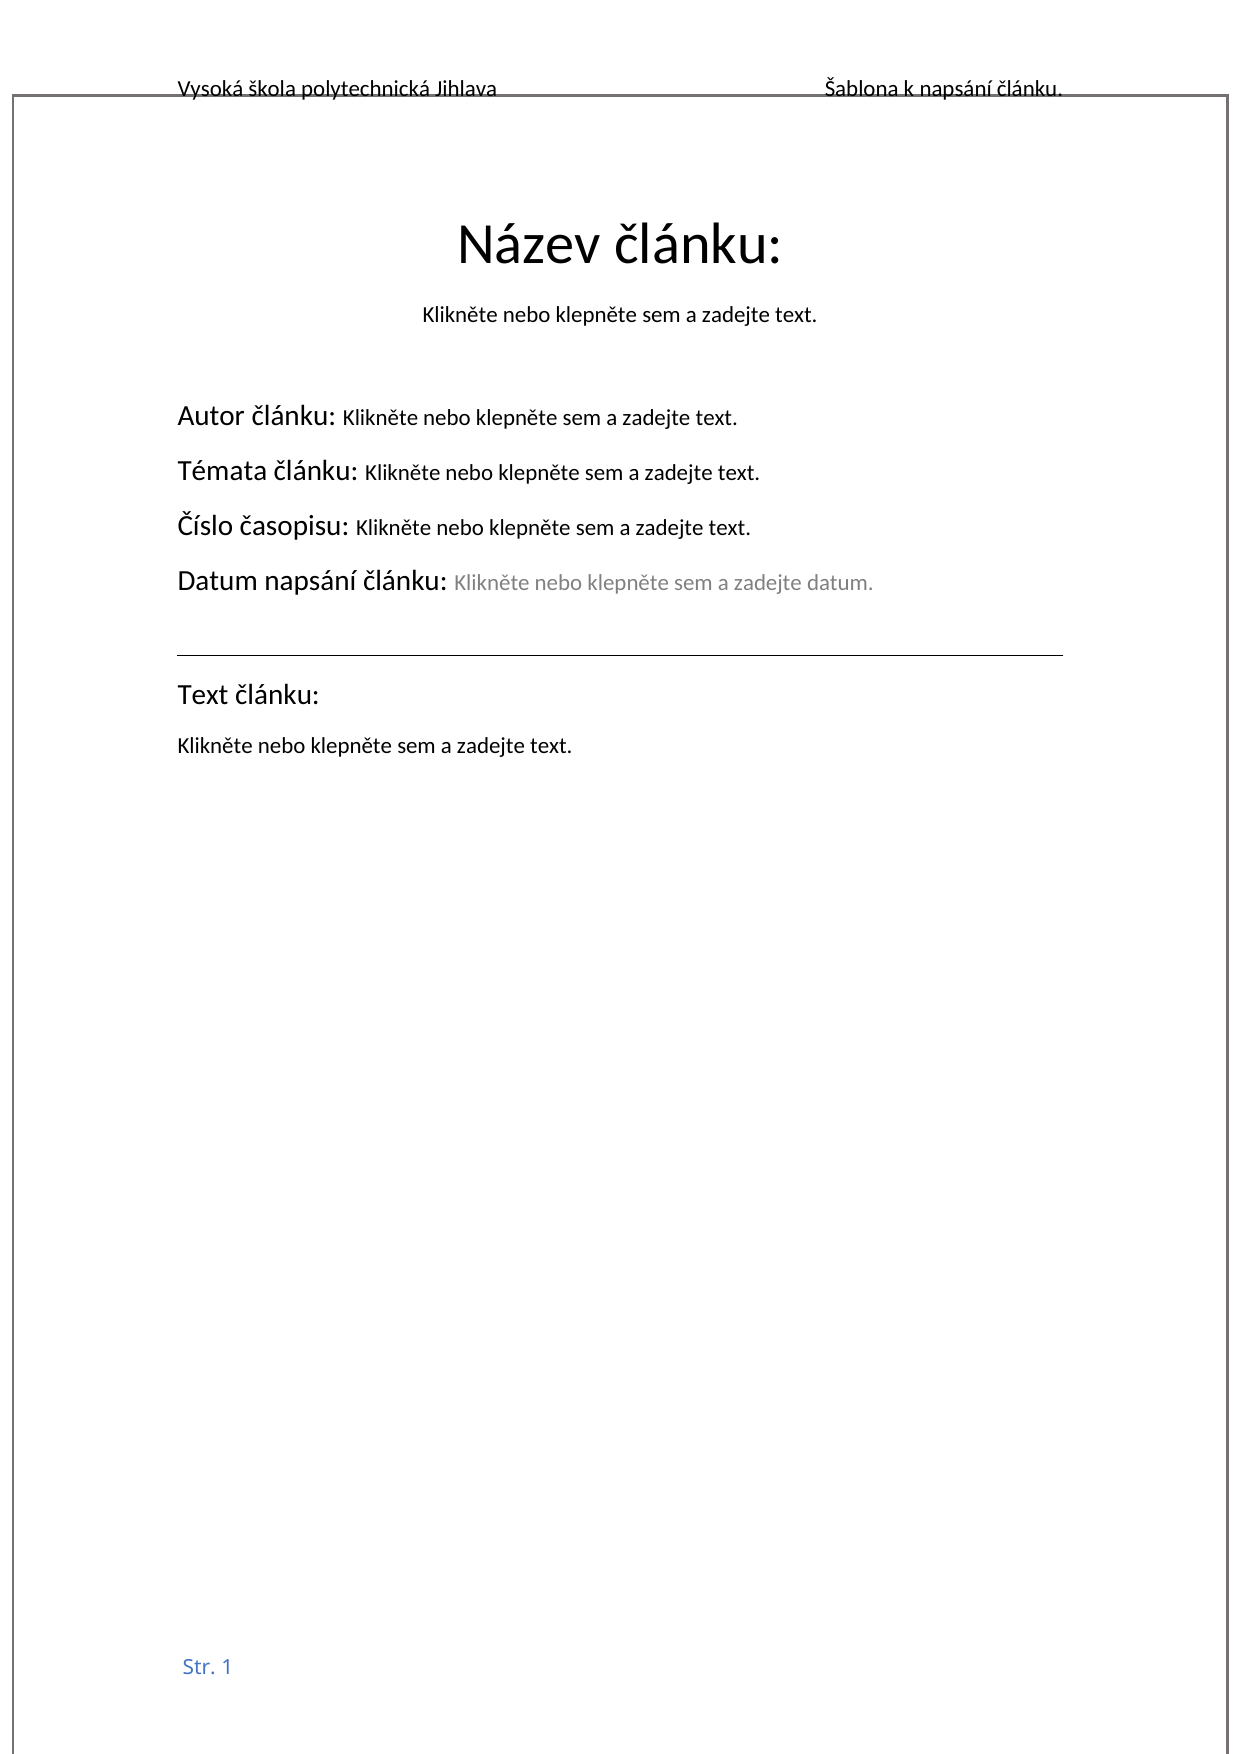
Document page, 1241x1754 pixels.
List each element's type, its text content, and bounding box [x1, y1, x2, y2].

text Témata článku: [177, 452, 1063, 487]
text Číslo časopisu: [177, 507, 1063, 543]
text Text článku: [177, 676, 1063, 712]
text Název článku: [177, 207, 1063, 278]
text Datum napsání článku: [177, 562, 1063, 598]
text Autor článku: [177, 397, 1063, 432]
